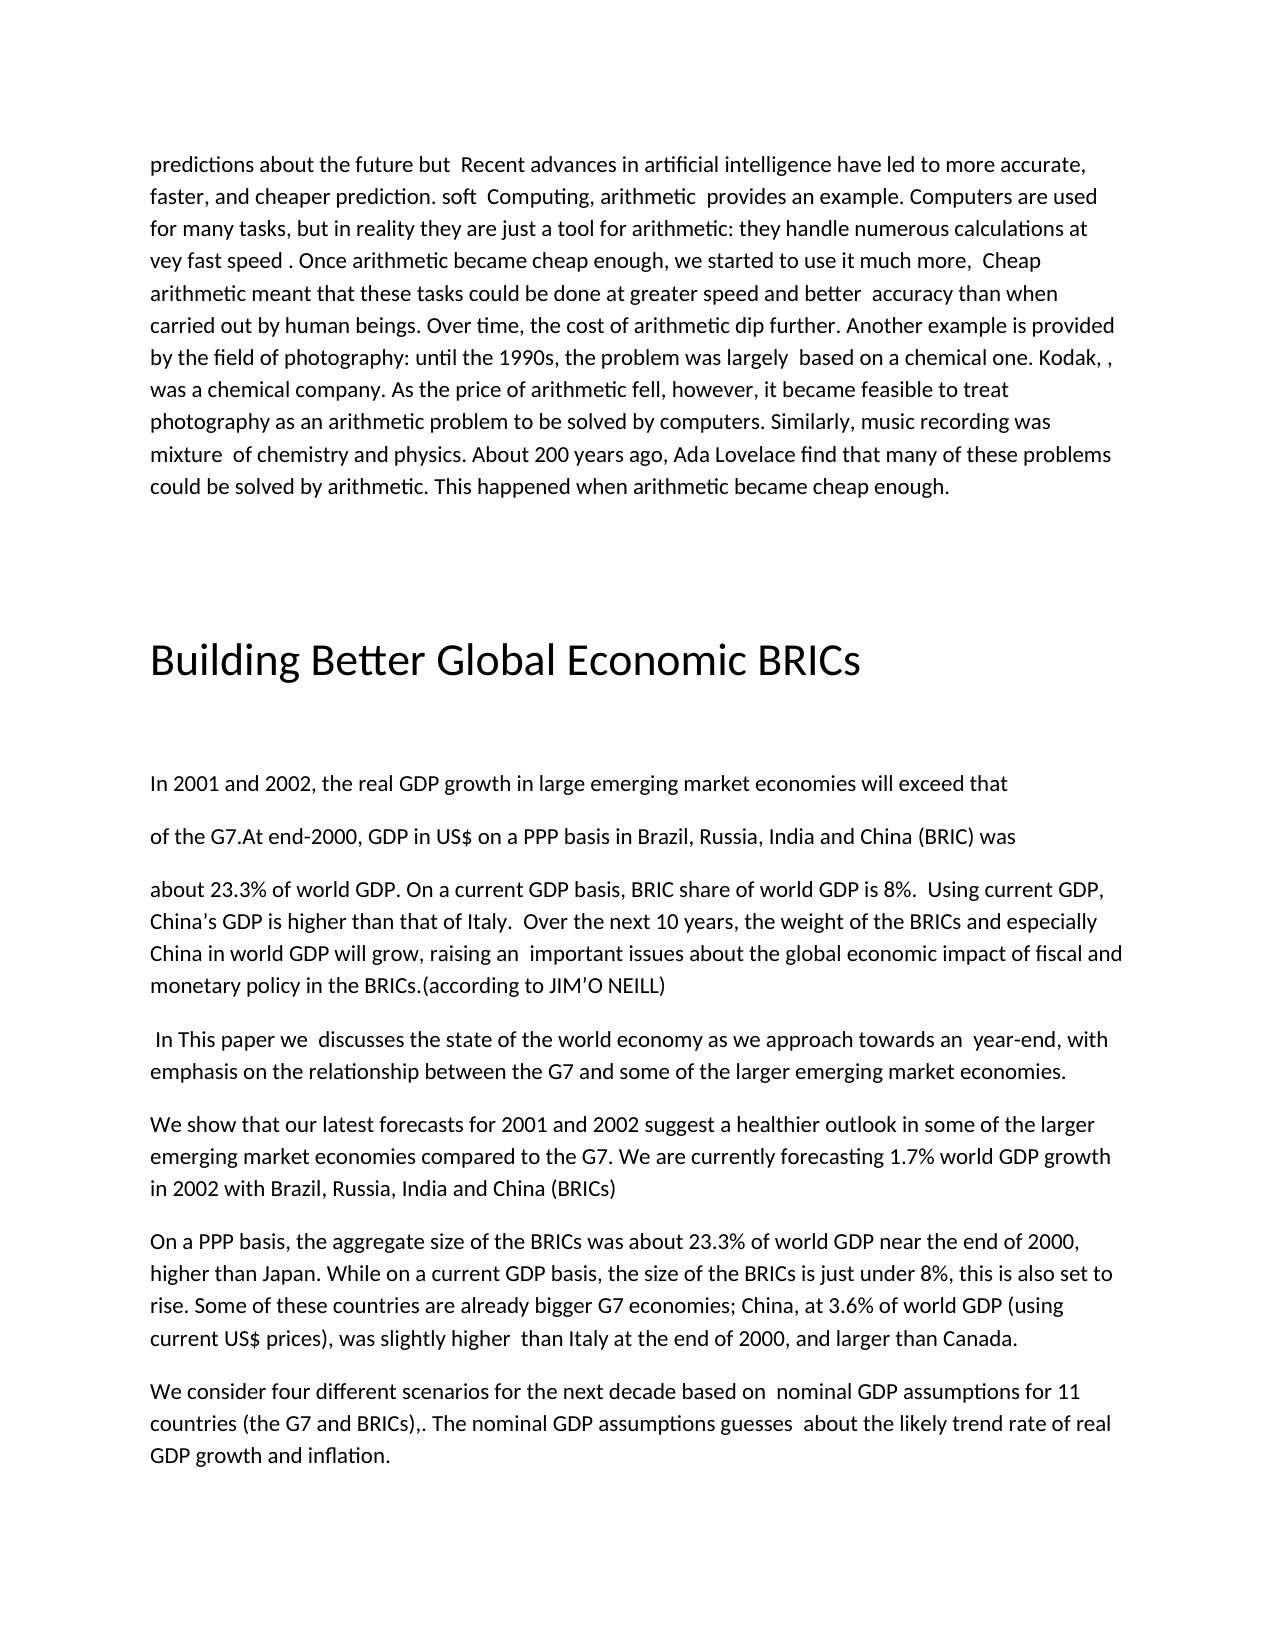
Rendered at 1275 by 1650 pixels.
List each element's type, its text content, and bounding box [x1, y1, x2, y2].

text In This paper we discusses the state of the world economy as we approach towards an year-end, with emphasis on the relationship between the G7 and some of the larger emerging market economies. [150, 1025, 1125, 1085]
text We show that our latest forecasts for 2001 and 2002 suggest a healthier outlook in some of the larger emerging market economies compared to the G7. We are currently forecasting 1.7% world GDP growth in 2002 with Brazil, Russia, India and China (BRICs) [150, 1110, 1125, 1202]
text about 23.3% of world GDP. On a current GDP basis, BRIC share of world GDP is 8%. Using current GDP, China’s GDP is higher than that of Italy. Over the next 10 years, the weight of the BRICs and especially China in world GDP will grow, raising an important issues about the global economic impact of fiscal and monetary policy in the BRICs.(according to JIM’O NEILL) [150, 875, 1125, 1000]
text In 2001 and 2002, the real GDP growth in large emerging market economies will exceed that [150, 769, 1125, 797]
text of the G7.At end-2000, GDP in US$ on a PPP basis in Brazil, Russia, India and China (BRIC) was [150, 822, 1125, 850]
text On a PPP basis, the aggregate size of the BRICs was about 23.3% of world GDP near the end of 2000, higher than Japan. While on a current GDP basis, the size of the BRICs is just under 8%, this is also set to rise. Some of these countries are already bigger G7 economies; China, at 3.6% of world GDP (using current US$ prices), was slightly higher than Italy at the end of 2000, and larger than Canada. [150, 1227, 1125, 1352]
text Building Better Global Economic BRICs [150, 631, 1125, 687]
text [150, 150, 1125, 500]
text We consider four different scenarios for the next decade based on nominal GDP assumptions for 11 countries (the G7 and BRICs),. The nominal GDP assumptions guesses about the likely trend rate of real GDP growth and inflation. [150, 1377, 1125, 1469]
